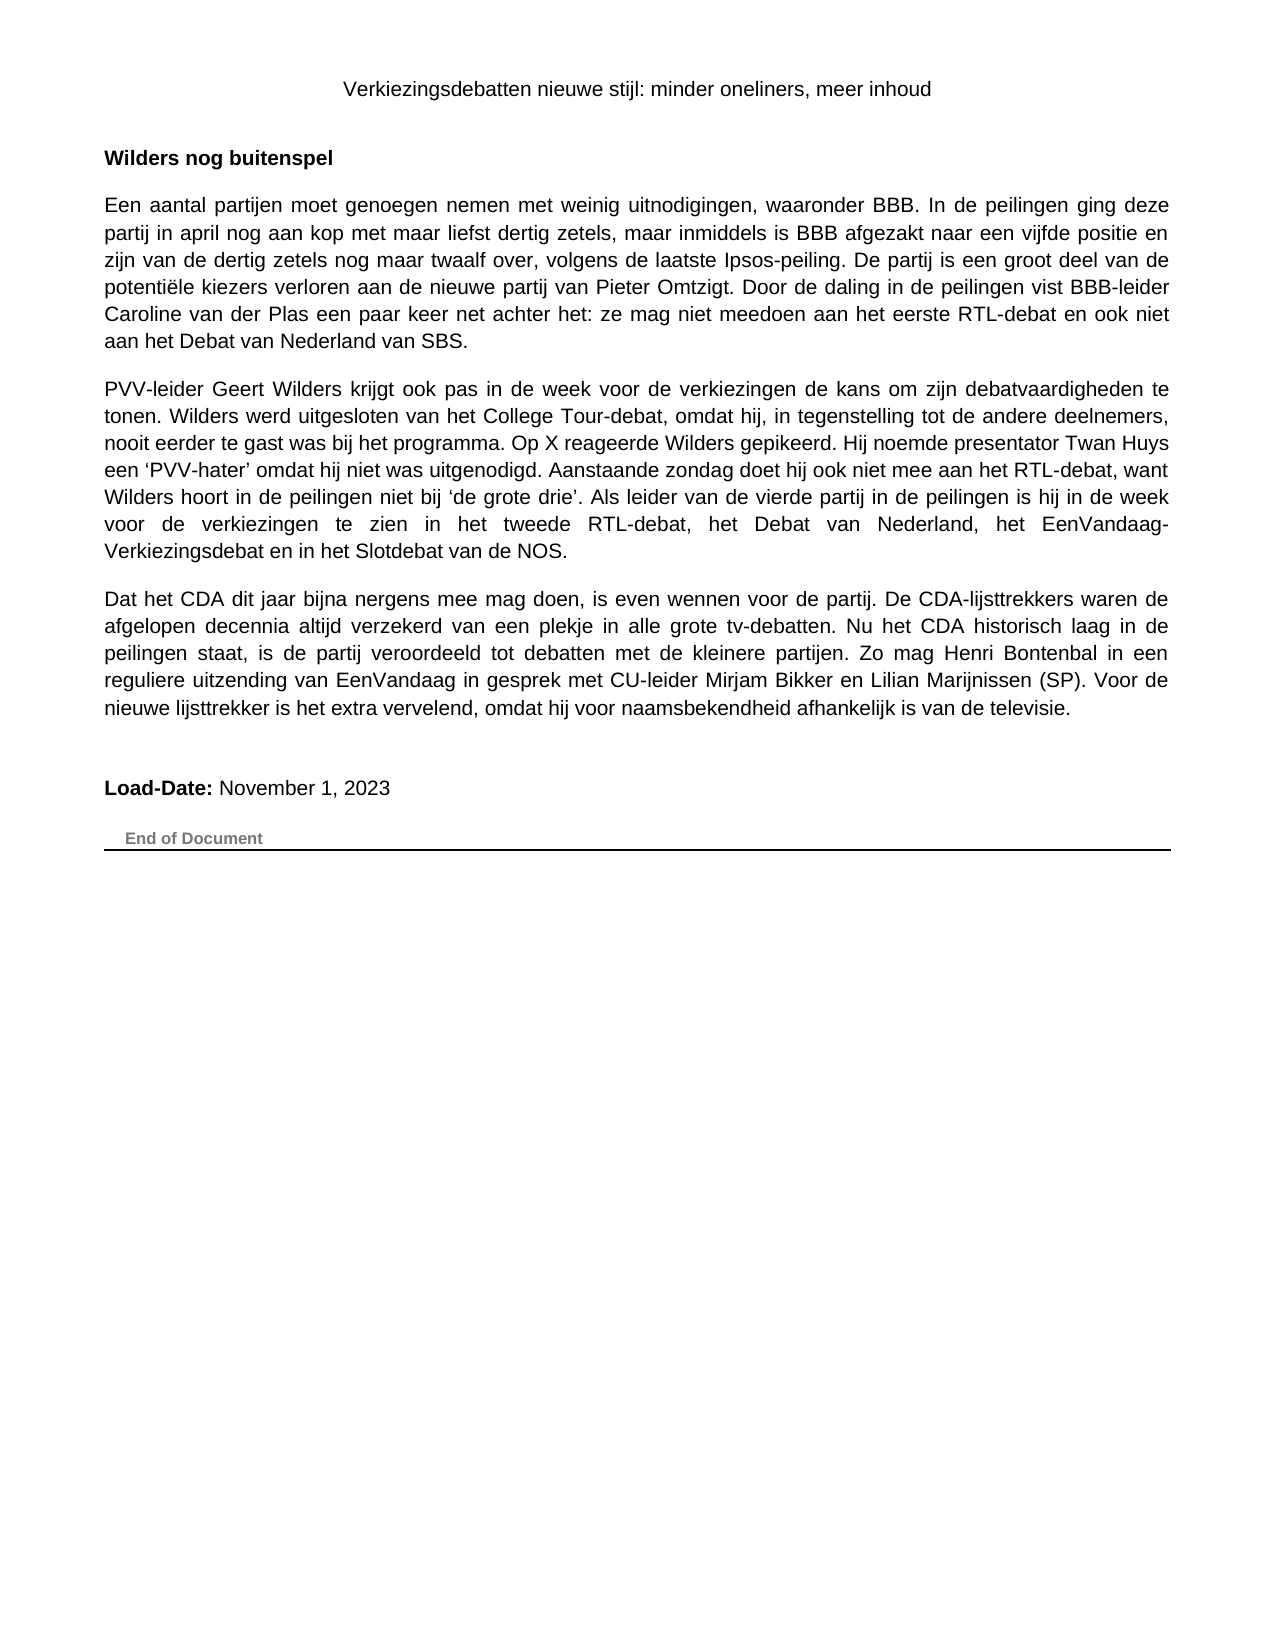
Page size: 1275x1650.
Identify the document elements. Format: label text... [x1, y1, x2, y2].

text Een aantal partijen moet genoegen nemen met weinig uitnodigingen, waaronder BBB. In de peilingen ging deze partij in april nog aan kop met maar liefst dertig zetels, maar inmiddels is BBB afgezakt naar een vijfde positie en zijn van de dertig zetels nog maar twaalf over, volgens de laatste Ipsos-peiling. De partij is een groot deel van de potentiële kiezers verloren aan de nieuwe partij van Pieter Omtzigt. Door de daling in de peilingen vist BBB-leider Caroline van der Plas een paar keer net achter het: ze mag niet meedoen aan het eerste RTL-debat en ook niet aan het Debat van Nederland van SBS. [104, 190, 1171, 353]
text PVV-leider Geert Wilders krijgt ook pas in de week voor de verkiezingen de kans om zijn debatvaardigheden te tonen. Wilders werd uitgesloten van het College Tour-debat, omdat hij, in tegenstelling tot de andere deelnemers, nooit eerder te gast was bij het programma. Op X reageerde Wilders gepikeerd. Hij noemde presentator Twan Huys een ‘PVV-hater’ omdat hij niet was uitgenodigd. Aanstaande zondag doet hij ook niet mee aan het RTL-debat, want Wilders hoort in de peilingen niet bij ‘de grote drie’. Als leider van de vierde partij in de peilingen is hij in de week voor de verkiezingen te zien in het tweede RTL-debat, het Debat van Nederland, het EenVandaag-Verkiezingsdebat en in het Slotdebat van de NOS. [104, 373, 1171, 563]
text Dat het CDA dit jaar bijna nergens mee mag doen, is even wennen voor de partij. De CDA-lijsttrekkers waren de afgelopen decennia altijd verzekerd van een plekje in alle grote tv-debatten. Nu het CDA historisch laag in de peilingen staat, is de partij veroordeeld tot debatten met de kleinere partijen. Zo mag Henri Bontenbal in een reguliere uitzending van EenVandaag in gesprek met CU-leider Mirjam Bikker en Lilian Marijnissen (SP). Voor de nieuwe lijsttrekker is het extra vervelend, omdat hij voor naamsbekendheid afhankelijk is van de televisie. [104, 584, 1171, 719]
text Load-Date: November 1, 2023 [104, 744, 1171, 800]
text Wilders nog buitenspel [104, 142, 1171, 169]
text End of Document [125, 829, 1171, 848]
